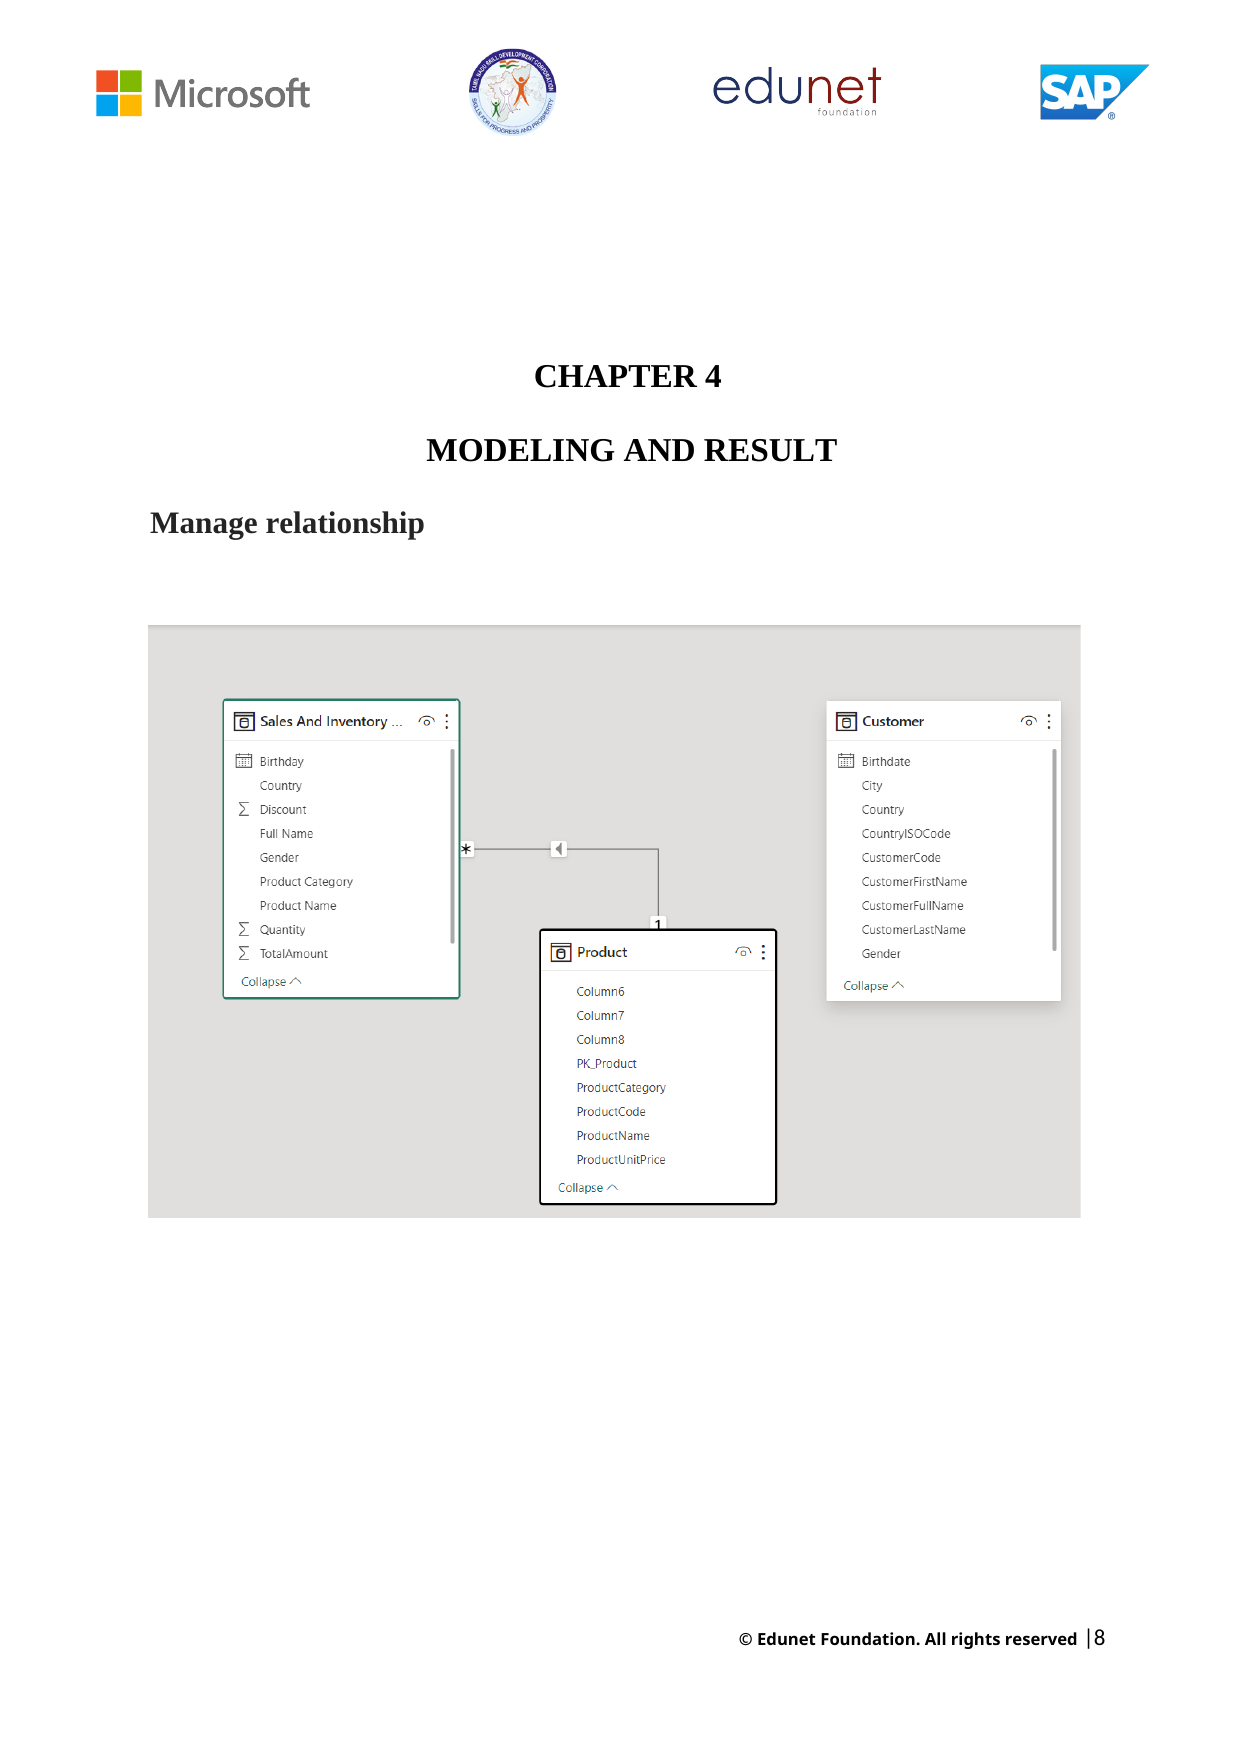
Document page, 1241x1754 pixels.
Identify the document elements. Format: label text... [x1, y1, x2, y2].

picture [1039, 63, 1151, 121]
text Manage relationship [150, 504, 1105, 541]
text MODELING AND RESULT [150, 430, 1105, 469]
picture [466, 45, 558, 137]
text CHAPTER 4 [150, 356, 1105, 394]
picture [91, 65, 316, 121]
picture [147, 625, 1081, 1218]
picture [706, 60, 889, 122]
